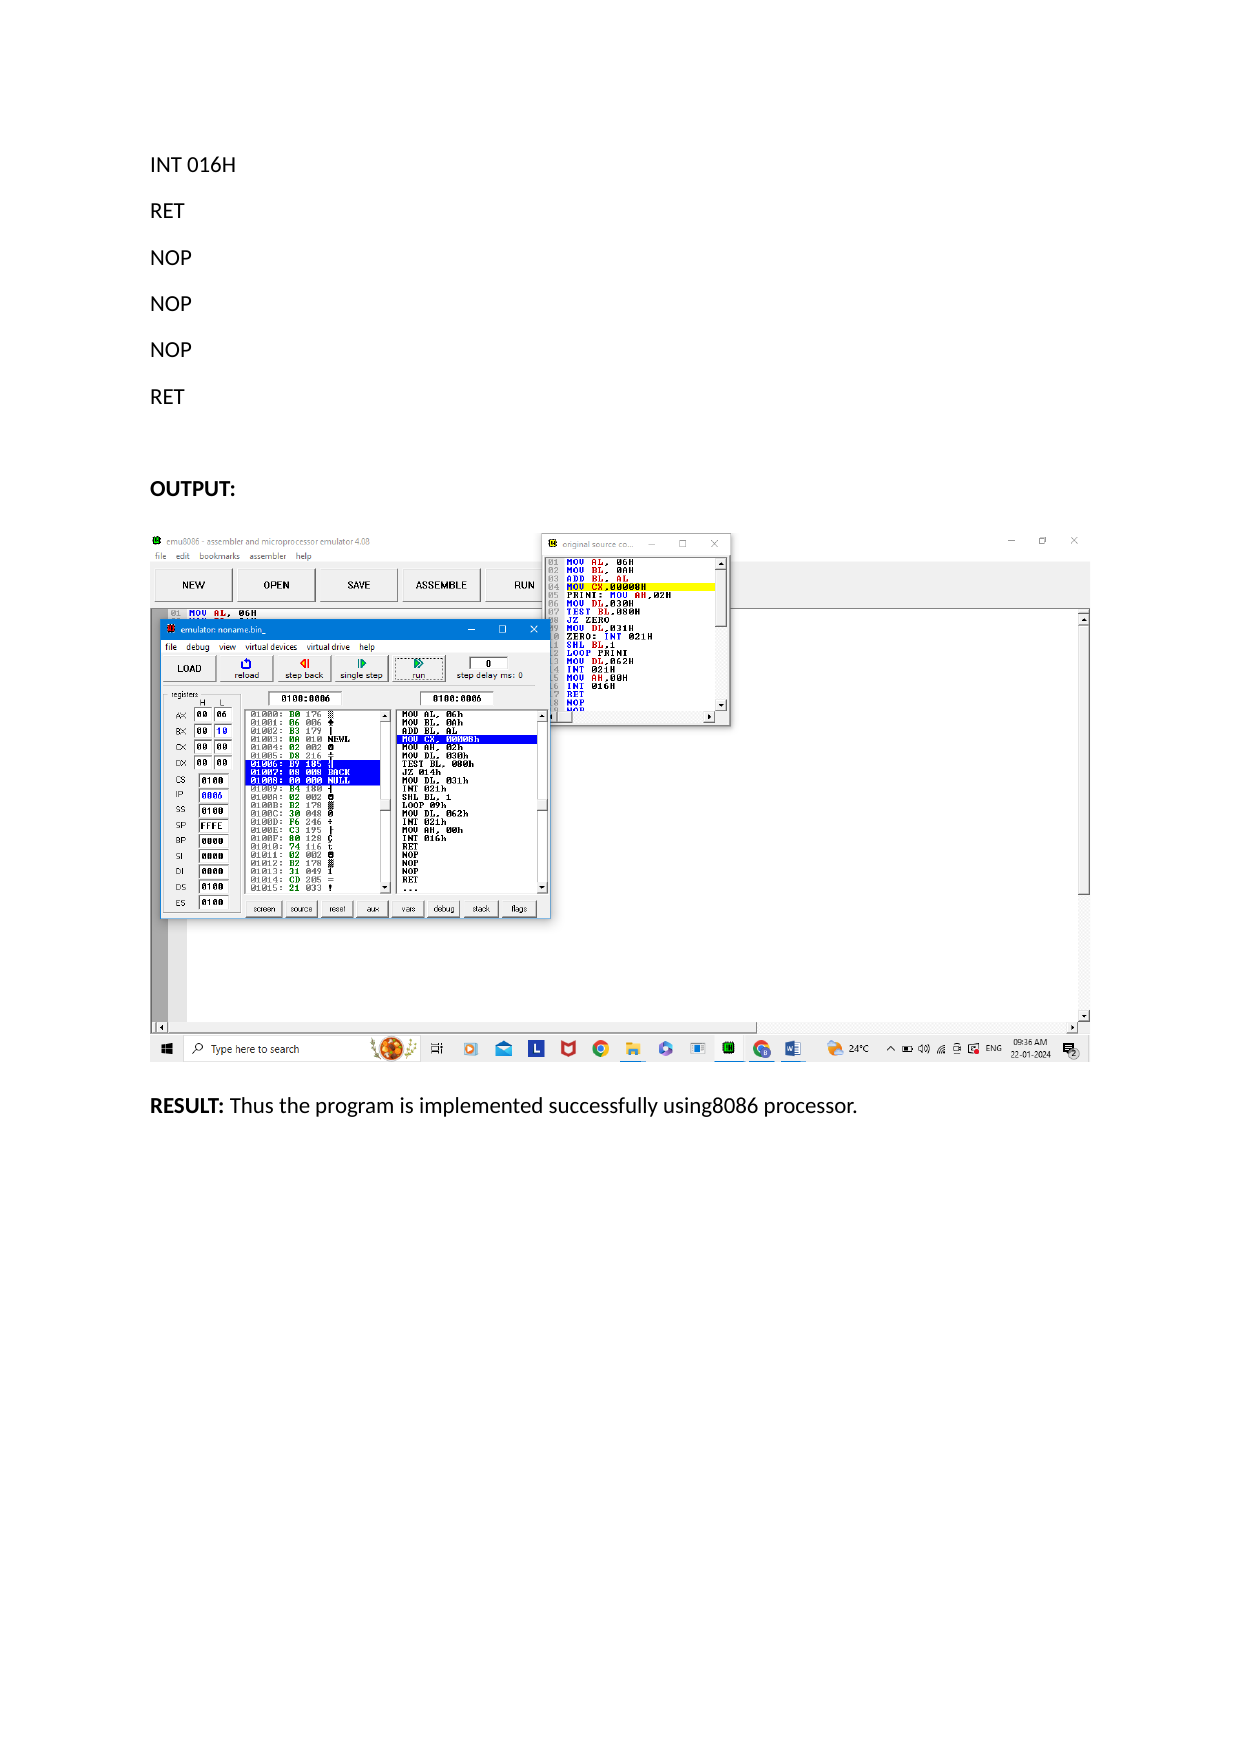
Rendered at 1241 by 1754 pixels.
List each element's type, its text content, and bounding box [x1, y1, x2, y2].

text NOP [150, 289, 1090, 317]
text RESULT: Thus the program is implemented successfully using8086 processor. [150, 1091, 1090, 1119]
text OUTPUT: [150, 474, 1090, 502]
text RET [150, 196, 1090, 224]
text NOP [150, 243, 1090, 271]
text RET [150, 382, 1090, 410]
picture [150, 533, 1091, 1062]
text NOP [150, 335, 1090, 363]
text INT 016H [150, 150, 1090, 178]
